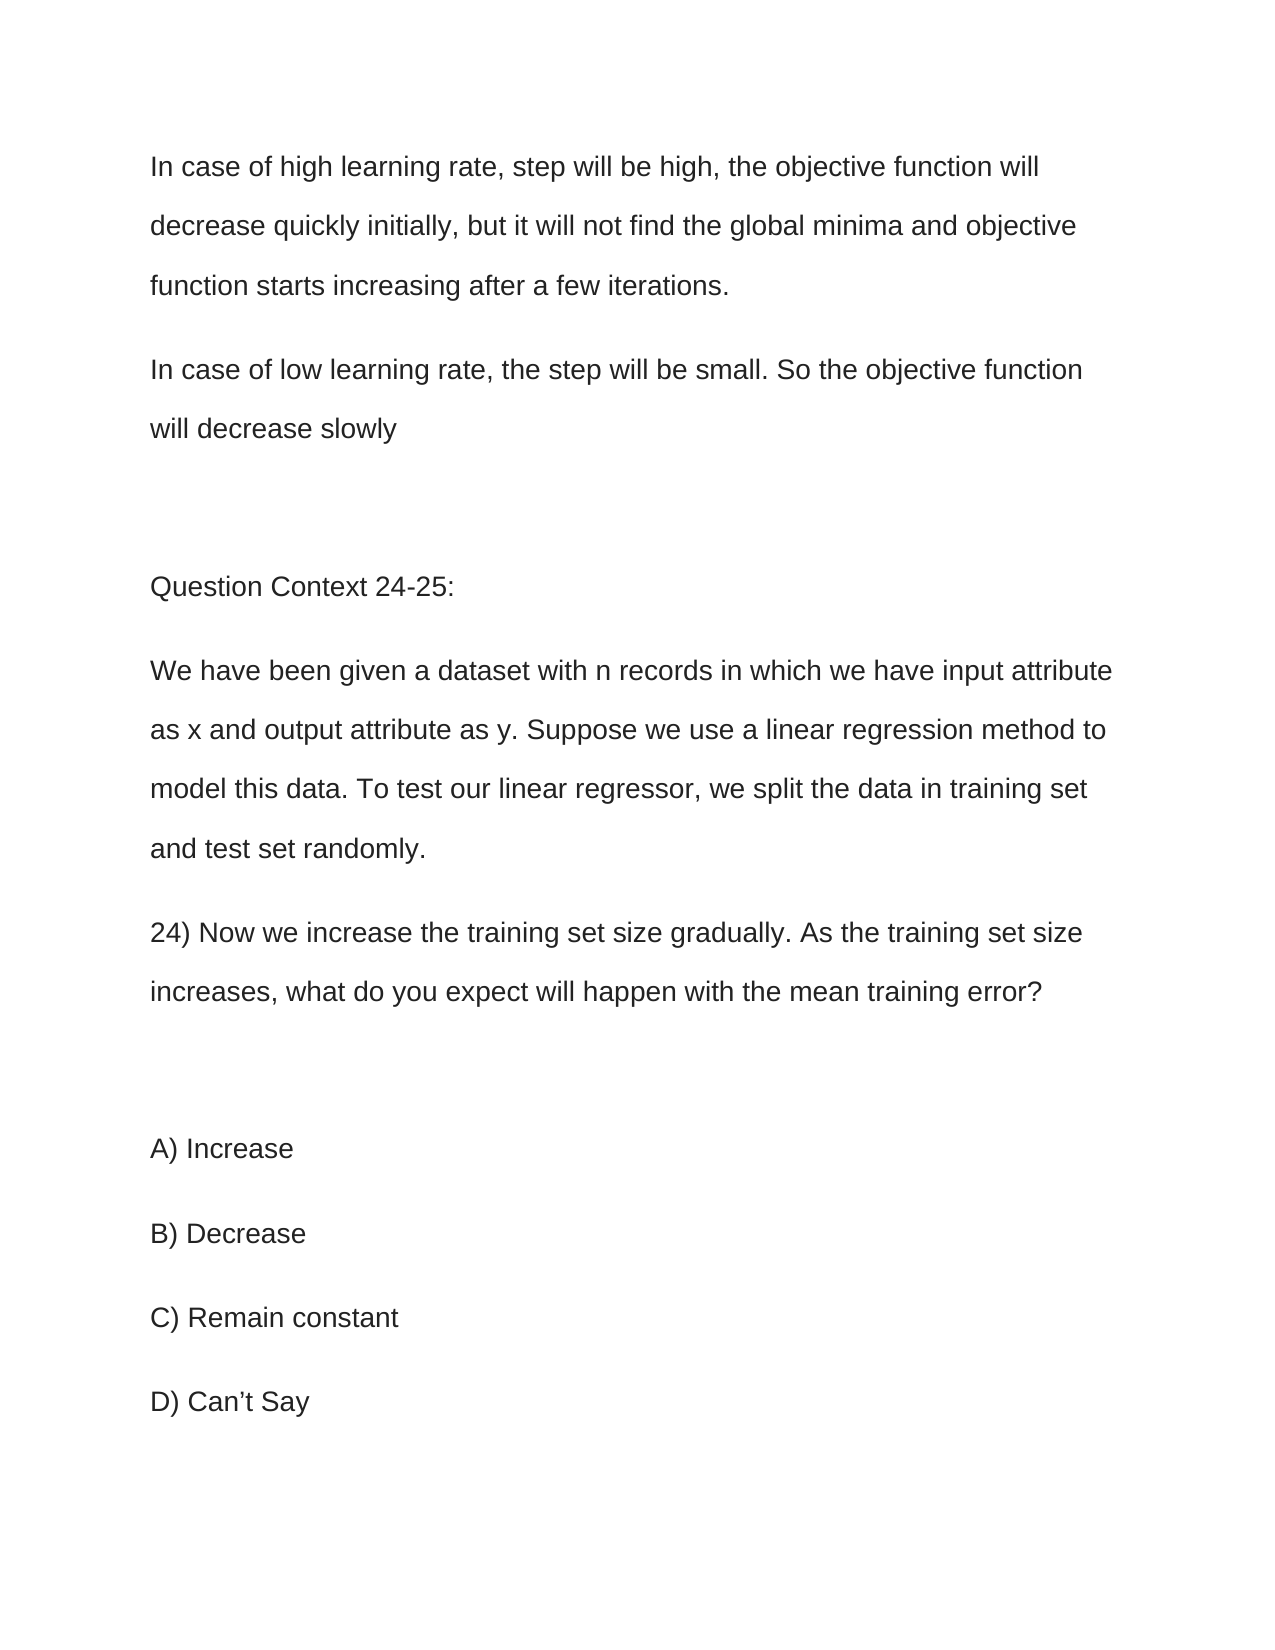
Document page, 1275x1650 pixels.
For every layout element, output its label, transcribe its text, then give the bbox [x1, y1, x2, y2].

text In case of high learning rate, step will be high, the objective function will decrease quickly initially, but it will not find the global minima and objective function starts increasing after a few iterations. [150, 150, 1125, 301]
text B) Decrease [150, 1217, 1125, 1249]
text D) Can’t Say [150, 1385, 1125, 1418]
text Question Context 24-25: [150, 569, 1125, 602]
text A) Increase [150, 1132, 1125, 1165]
text We have been given a dataset with n records in which we have input attribute as x and output attribute as y. Suppose we use a linear regression method to model this data. To test our linear regressor, we split the data in training set and test set randomly. [150, 654, 1125, 864]
text 24) Now we increase the training set size gradually. As the training set size increases, what do you expect will happen with the mean training error? [150, 916, 1125, 1007]
text In case of low learning rate, the step will be small. So the objective function will decrease slowly [150, 353, 1125, 444]
text C) Remain constant [150, 1301, 1125, 1333]
